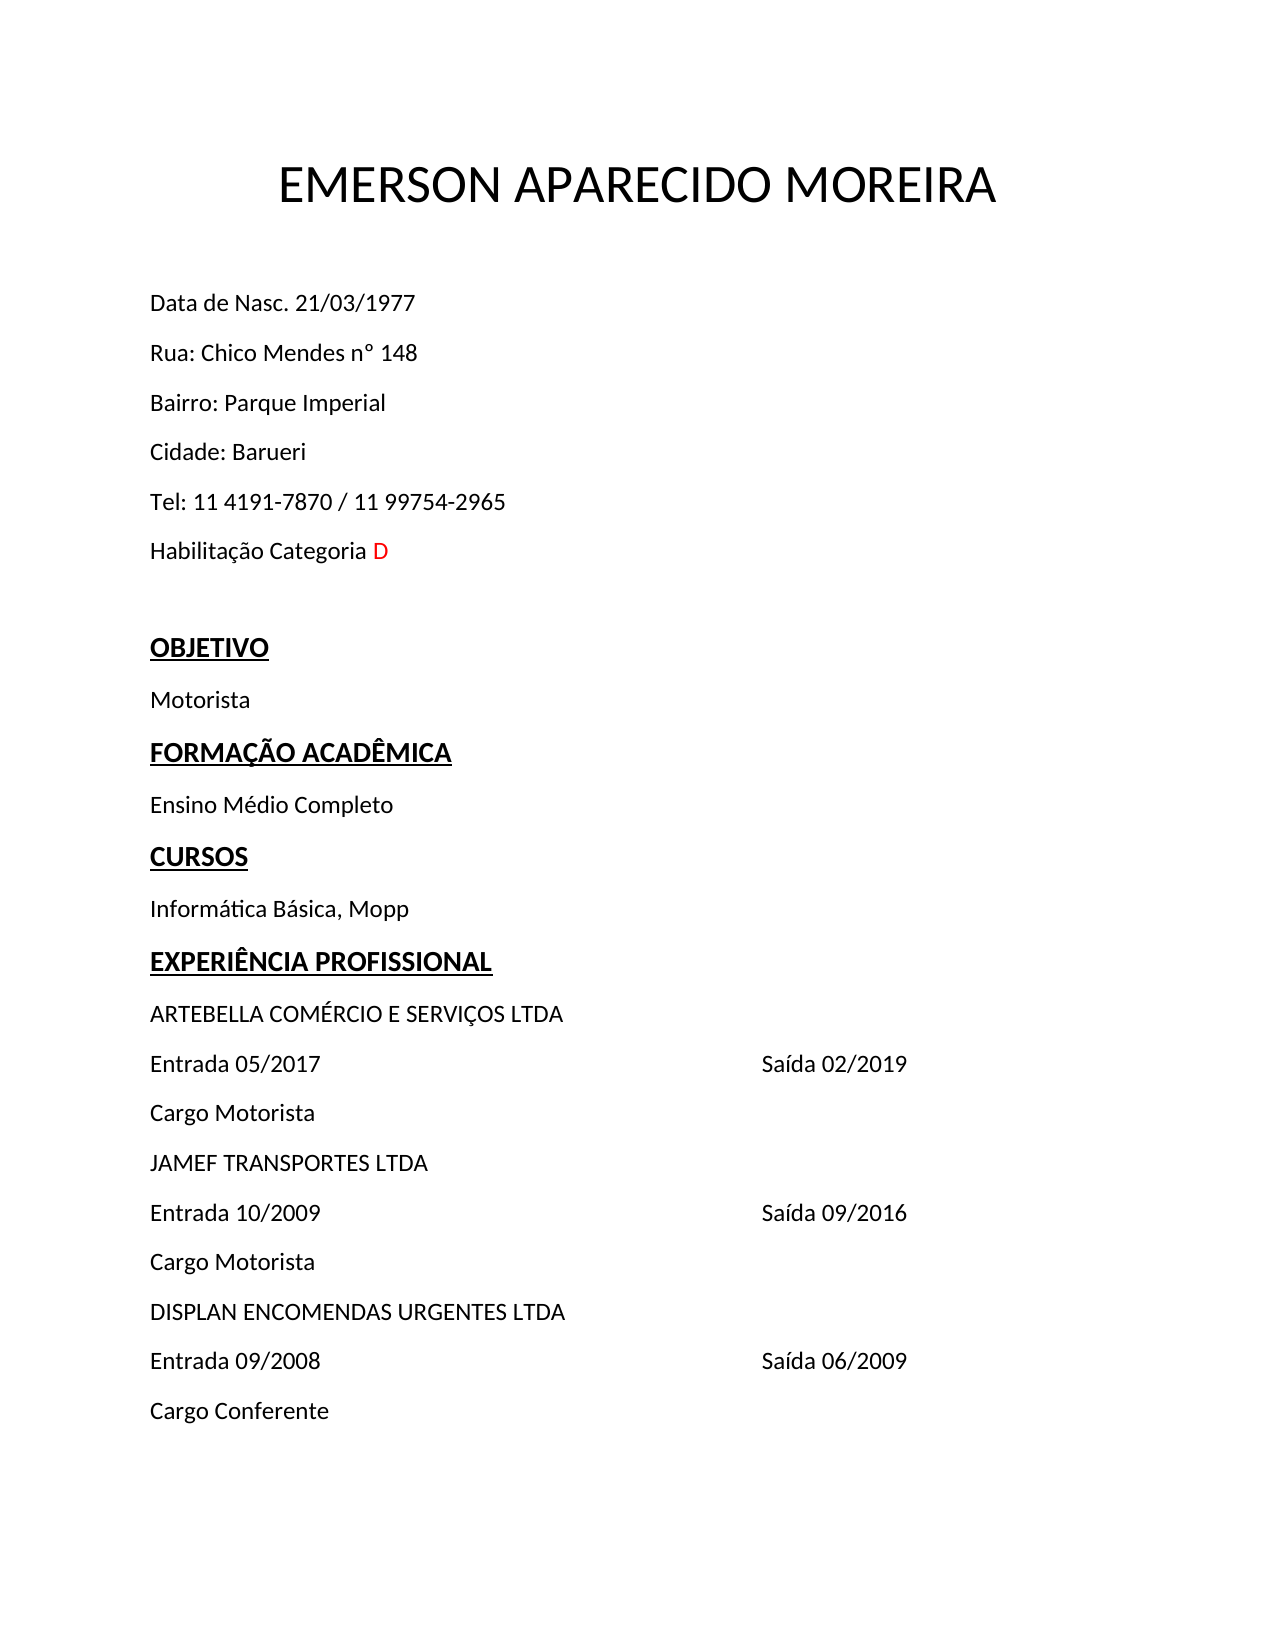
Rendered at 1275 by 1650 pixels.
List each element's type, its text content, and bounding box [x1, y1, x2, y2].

text Cargo Conferente [150, 1395, 1125, 1426]
text OBJETIVO [150, 629, 1125, 665]
text Rua: Chico Mendes nº 148 [150, 337, 1125, 368]
text EMERSON APARECIDO MOREIRA [150, 150, 1125, 216]
text EXPERIÊNCIA PROFISSIONAL [150, 943, 1125, 979]
text Bairro: Parque Imperial [150, 387, 1125, 417]
text Motorista [150, 684, 1125, 715]
text Entrada 05/2017 Saída 02/2019 [150, 1048, 1125, 1078]
text Entrada 10/2009 Saída 09/2016 [150, 1197, 1125, 1227]
text FORMAÇÃO ACADÊMICA [150, 734, 1125, 769]
text DISPLAN ENCOMENDAS URGENTES LTDA [150, 1296, 1125, 1326]
text JAMEF TRANSPORTES LTDA [150, 1147, 1125, 1178]
text Cargo Motorista [150, 1097, 1125, 1128]
text Entrada 09/2008 Saída 06/2009 [150, 1345, 1125, 1376]
text Cargo Motorista [150, 1246, 1125, 1277]
text ARTEBELLA COMÉRCIO E SERVIÇOS LTDA [150, 998, 1125, 1029]
text Habilitação Categoria D [150, 536, 1125, 566]
text Tel: 11 4191-7870 / 11 99754-2965 [150, 486, 1125, 516]
text Ensino Médio Completo [150, 789, 1125, 819]
text CURSOS [150, 838, 1125, 874]
text Informática Básica, Mopp [150, 894, 1125, 924]
text Data de Nasc. 21/03/1977 [150, 288, 1125, 318]
text Cidade: Barueri [150, 436, 1125, 467]
